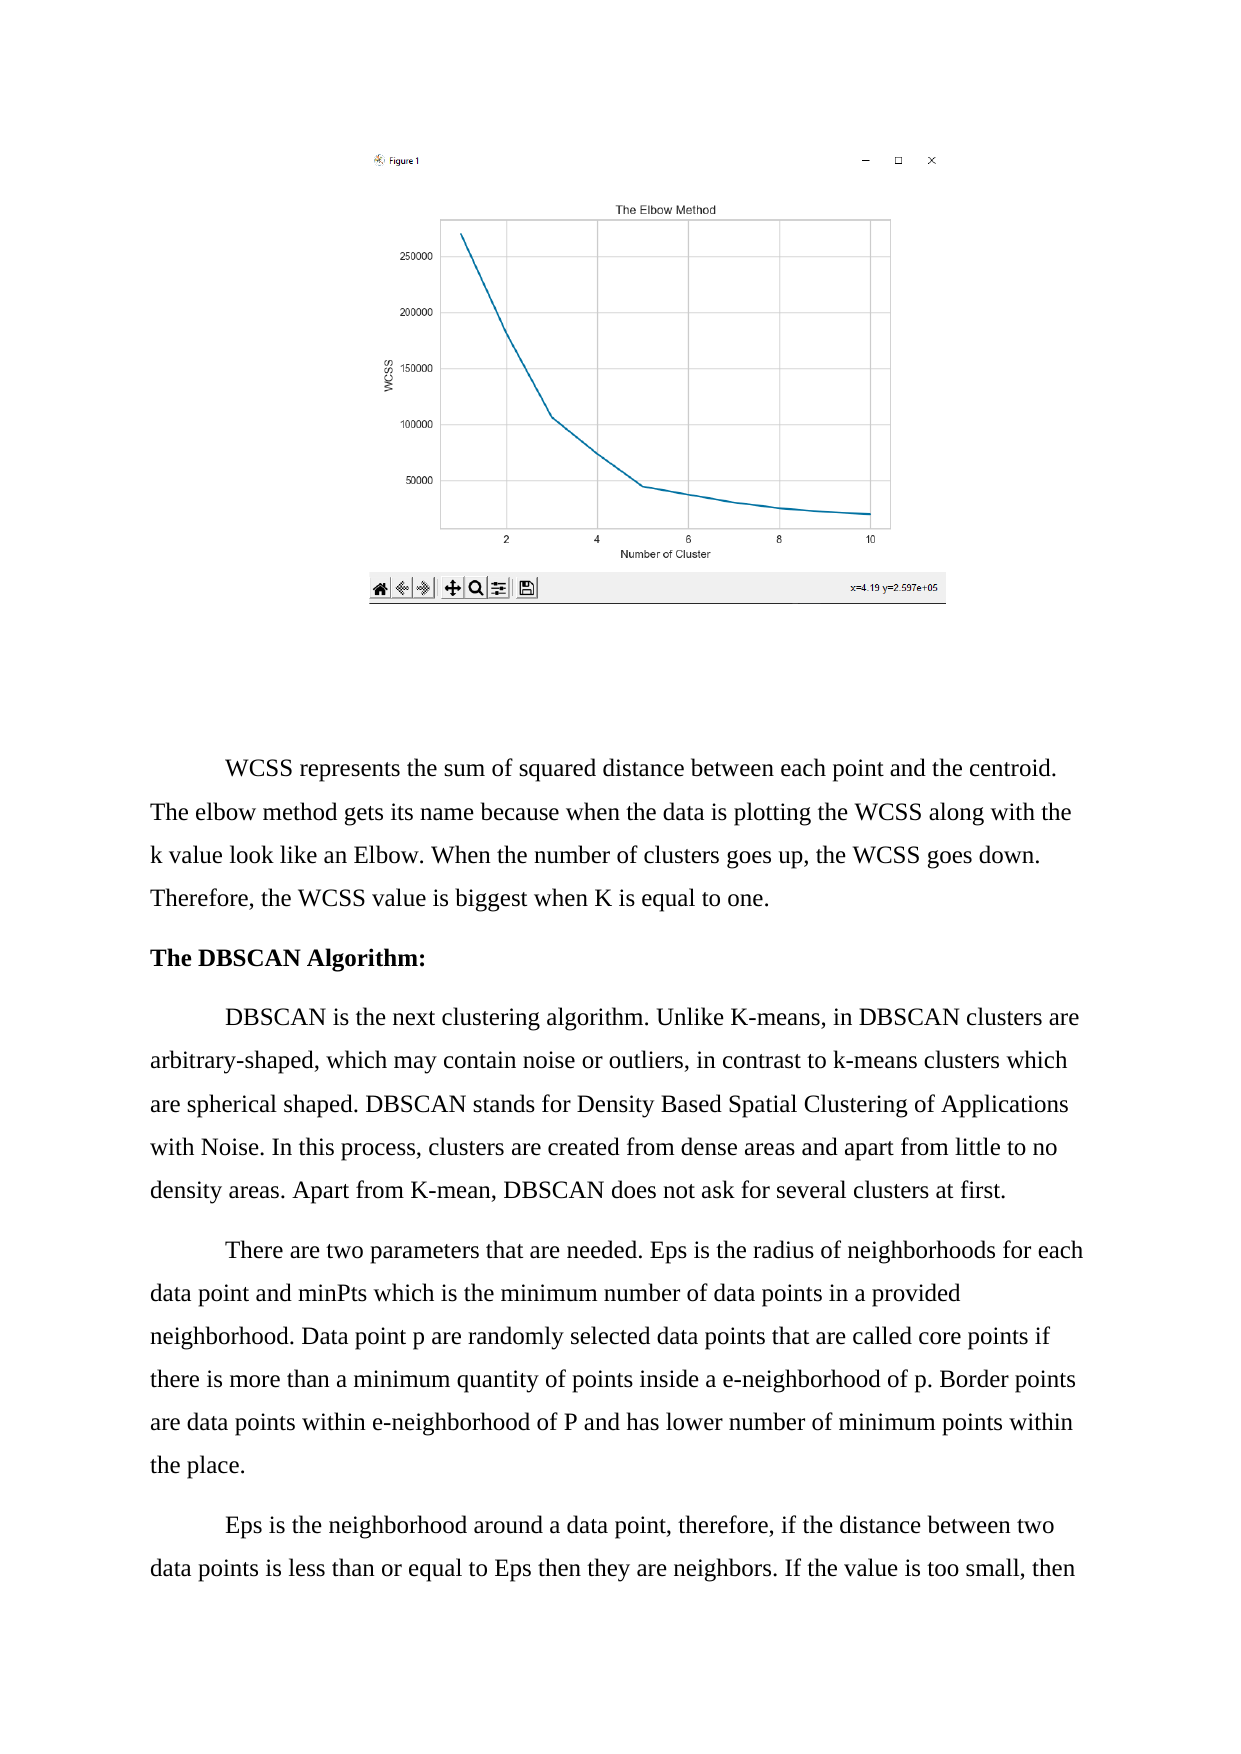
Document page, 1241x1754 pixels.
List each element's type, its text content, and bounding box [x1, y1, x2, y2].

text There are two parameters that are needed. Eps is the radius of neighborhoods for each data point and minPts which is the minimum number of data points in a provided neighborhood. Data point p are randomly selected data points that are called core points if there is more than a minimum quantity of points inside a e-neighborhood of p. Border points are data points within e-neighborhood of P and has lower number of minimum points within the place. [150, 1235, 1090, 1479]
text WCSS represents the sum of squared distance between each point and the centroid. The elbow method gets its name because when the data is plotting the WCSS along with the k value look like an Elbow. When the number of clusters goes up, the WCSS goes down. Therefore, the WCSS value is biggest when K is equal to one. [150, 753, 1090, 912]
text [150, 1510, 1090, 1582]
text DBSCAN is the next clustering algorithm. Unlike K-means, in DBSCAN clusters are arbitrary-shaped, which may contain noise or outliers, in contrast to k-means clusters which are spherical shaped. DBSCAN stands for Density Based Spatial Clustering of Applications with Noise. In this process, clusters are created from dense areas and apart from little to no density areas. Apart from K-mean, DBSCAN does not ask for several clusters at first. [150, 1002, 1090, 1204]
picture [369, 150, 946, 604]
text The DBSCAN Algorithm: [150, 943, 1090, 971]
